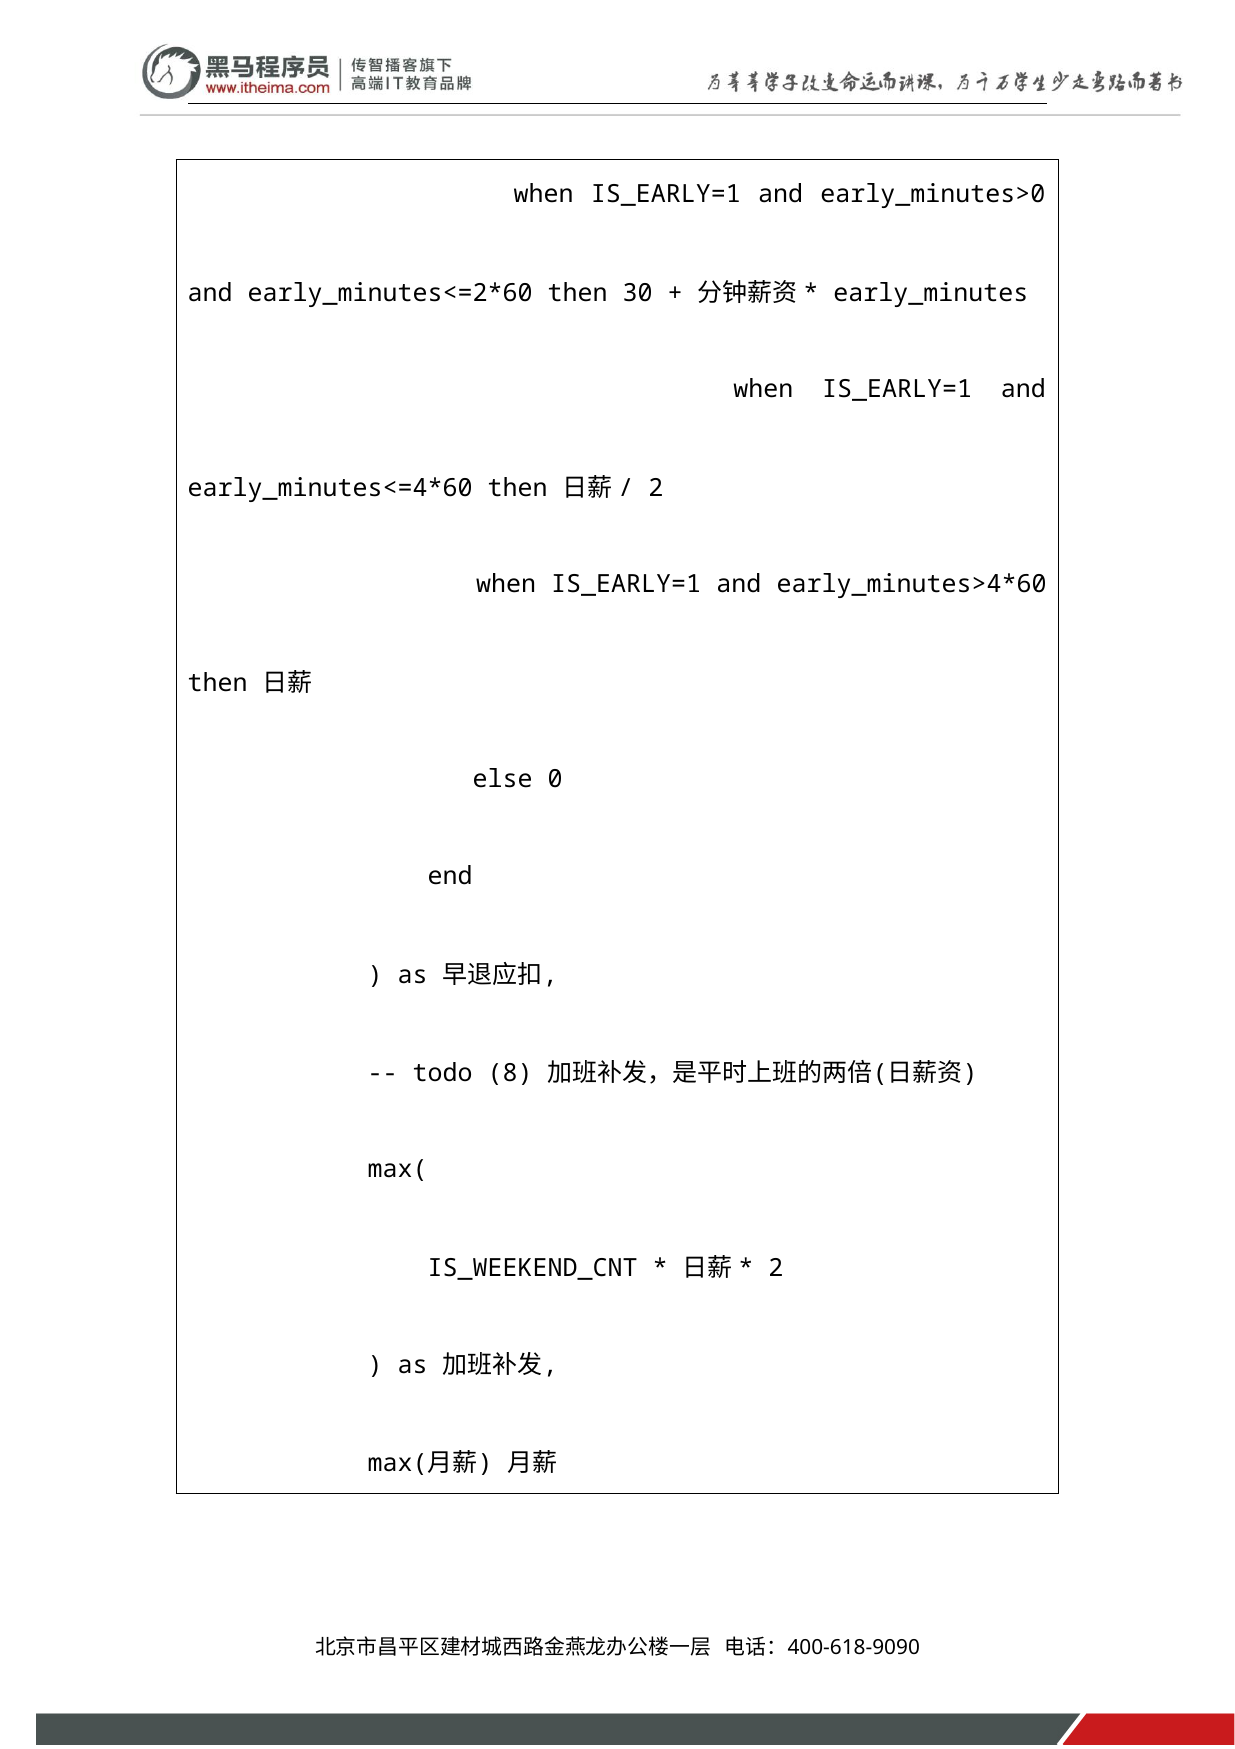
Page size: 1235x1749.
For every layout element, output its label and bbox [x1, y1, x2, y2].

picture [37, 0, 1235, 123]
table_header [177, 160, 1058, 1493]
picture [36, 1654, 1235, 1745]
